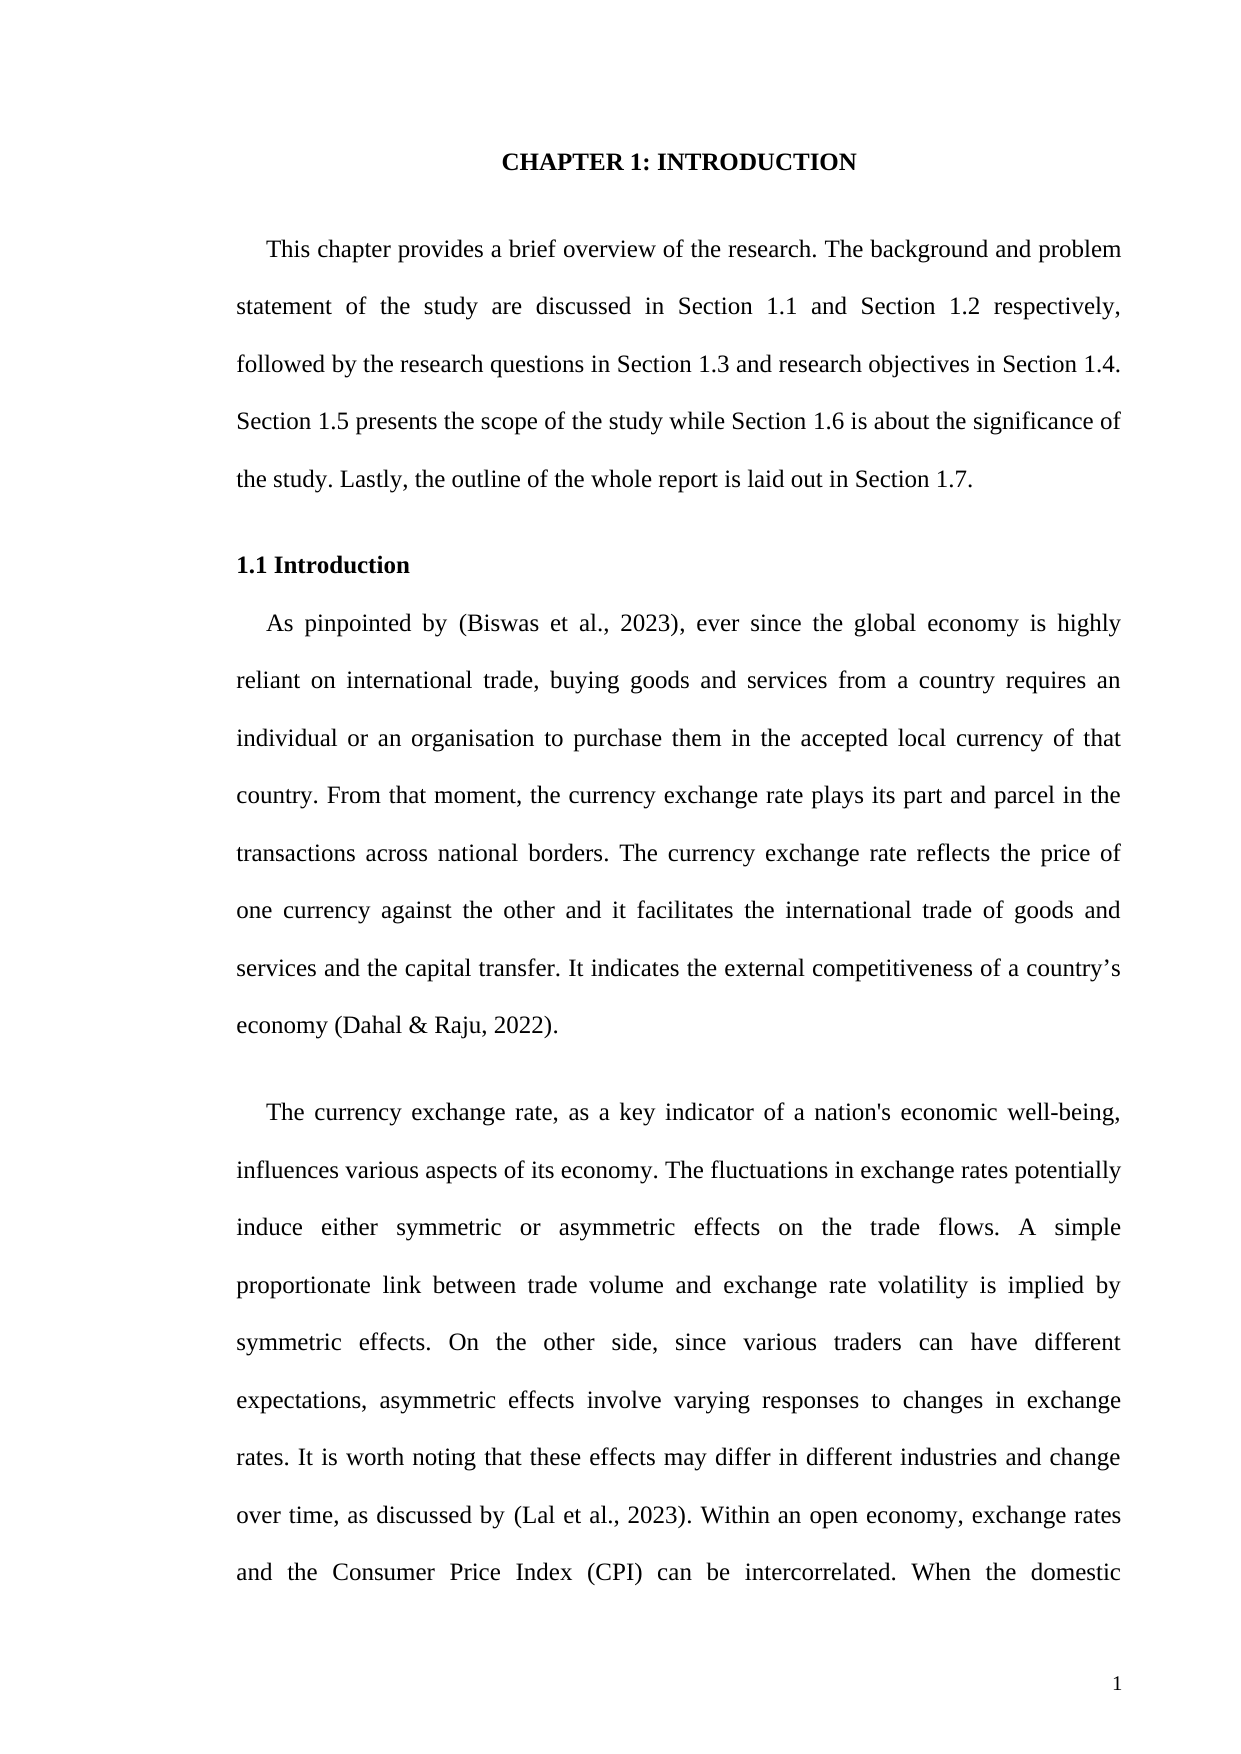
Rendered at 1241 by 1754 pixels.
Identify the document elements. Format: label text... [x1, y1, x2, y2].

subtitle CHAPTER 1: INTRODUCTION [236, 147, 1122, 176]
subtitle 1.1 Introduction [236, 551, 1122, 579]
text This chapter provides a brief overview of the research. The background and problem statement of the study are discussed in Section 1.1 and Section 1.2 respectively, followed by the research questions in Section 1.3 and research objectives in Section 1.4. Section 1.5 presents the scope of the study while Section 1.6 is about the significance of the study. Lastly, the outline of the whole report is laid out in Section 1.7. [236, 234, 1122, 493]
text As pinpointed by (Biswas et al., 2023), ever since the global economy is highly reliant on international trade, buying goods and services from a country requires an individual or an organisation to purchase them in the accepted local currency of that country. From that moment, the currency exchange rate plays its part and parcel in the transactions across national borders. The currency exchange rate reflects the price of one currency against the other and it facilitates the international trade of goods and services and the capital transfer. It indicates the external competitiveness of a country’s economy (Dahal & Raju, 2022). [236, 608, 1122, 1039]
